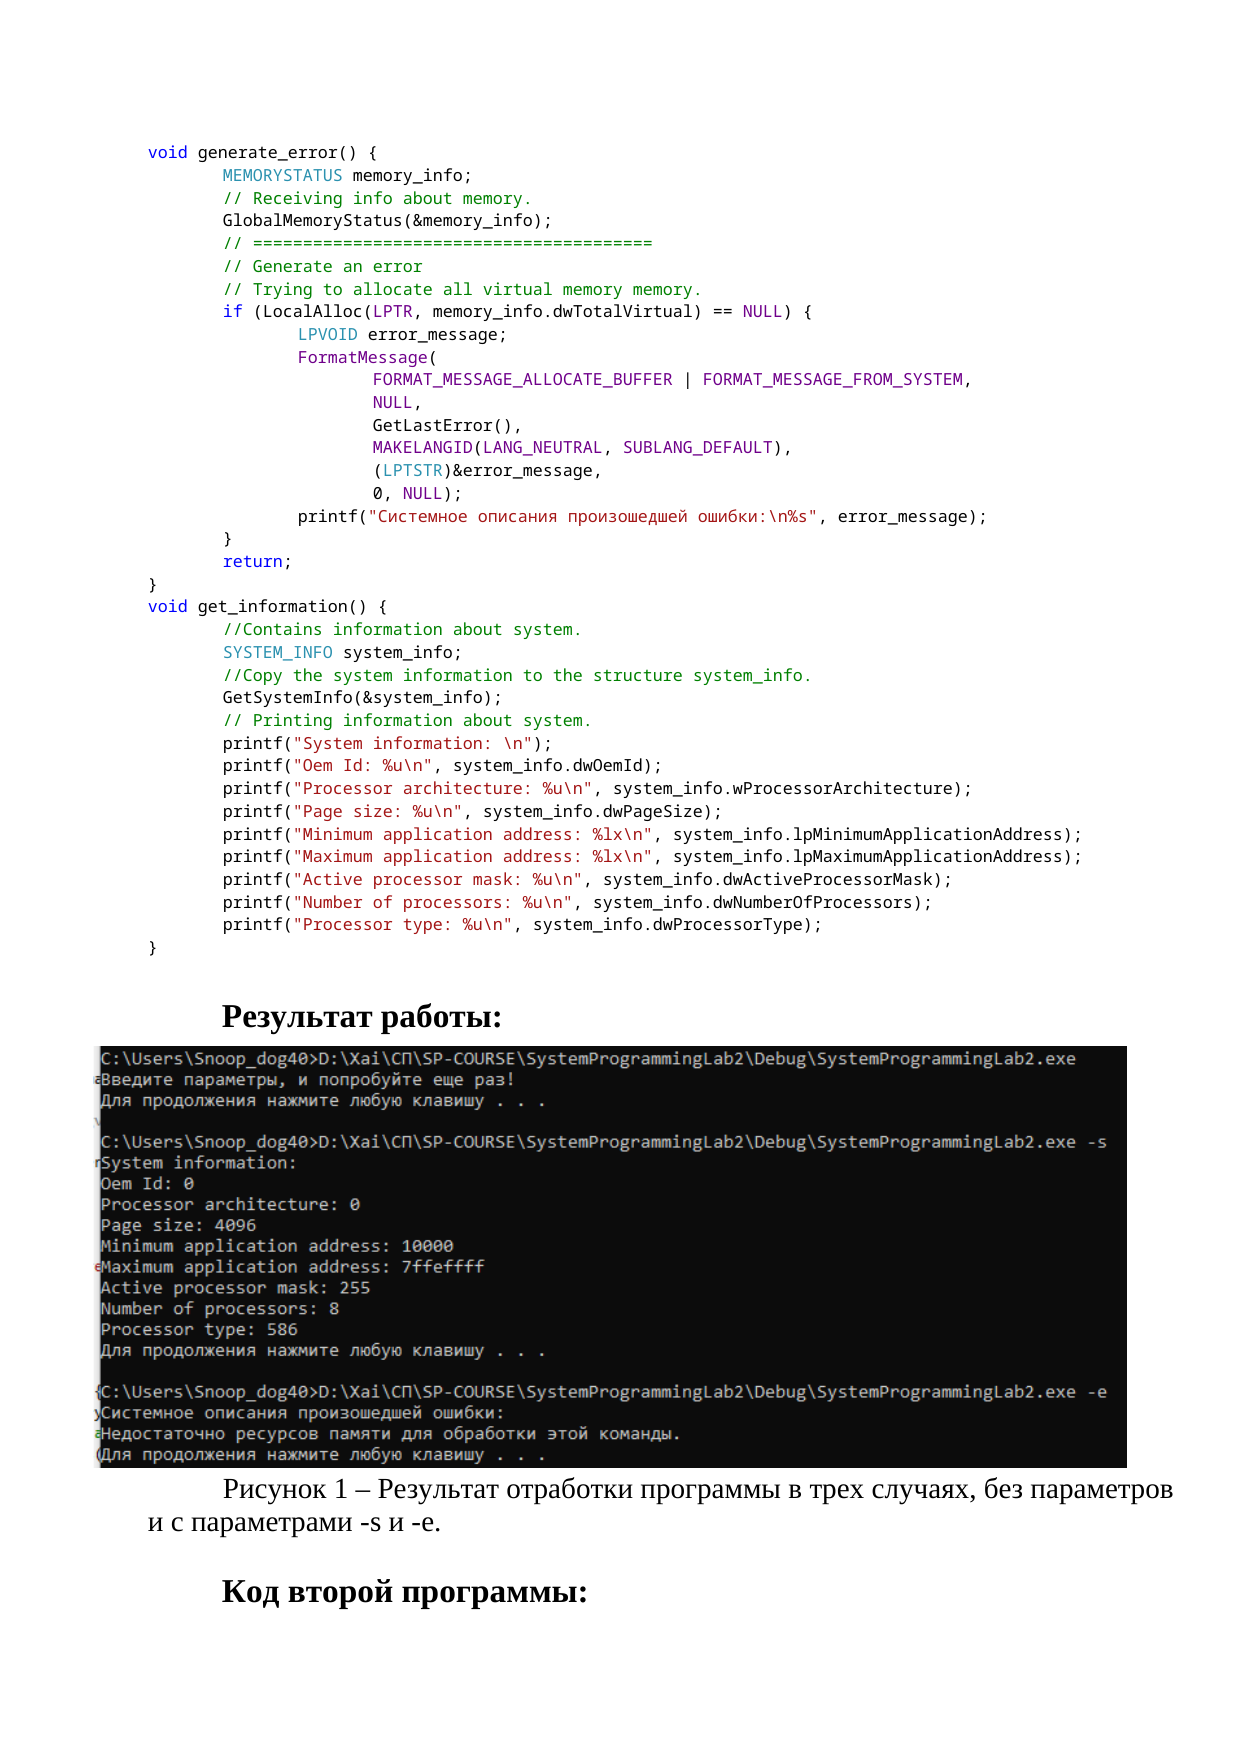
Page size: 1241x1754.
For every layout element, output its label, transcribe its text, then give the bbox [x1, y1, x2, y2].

text // Generate an error [148, 254, 1181, 277]
text FormatMessage( [148, 345, 1181, 368]
picture [93, 1046, 1127, 1468]
text 0, NULL); [148, 481, 1181, 504]
text // ======================================== [148, 232, 1181, 254]
text printf("Minimum application address: %lx\n", system_info.lpMinimumApplicationAddress); [148, 822, 1181, 845]
text if (LocalAlloc(LPTR, memory_info.dwTotalVirtual) == NULL) { [148, 300, 1181, 322]
text //Contains information about system. [148, 618, 1181, 640]
text printf("Processor architecture: %u\n", system_info.wProcessorArchitecture); [148, 777, 1181, 799]
text printf("Maximum application address: %lx\n", system_info.lpMaximumApplicationAddress); [148, 845, 1181, 867]
text } [148, 572, 1181, 595]
text SYSTEM_INFO system_info; [148, 640, 1181, 663]
text LPVOID error_message; [148, 322, 1181, 345]
text printf("Processor type: %u\n", system_info.dwProcessorType); [148, 913, 1181, 936]
text printf("Oem Id: %u\n", system_info.dwOemId); [148, 754, 1181, 777]
text Результат работы: [148, 997, 1181, 1035]
text NULL, [148, 391, 1181, 413]
text MEMORYSTATUS memory_info; [148, 163, 1181, 186]
text printf("Active processor mask: %u\n", system_info.dwActiveProcessorMask); [148, 867, 1181, 890]
text printf("Number of processors: %u\n", system_info.dwNumberOfProcessors); [148, 890, 1181, 913]
text FORMAT_MESSAGE_ALLOCATE_BUFFER | FORMAT_MESSAGE_FROM_SYSTEM, [148, 368, 1181, 391]
text void generate_error() { [148, 141, 1181, 163]
text printf("Page size: %u\n", system_info.dwPageSize); [148, 799, 1181, 822]
text //Copy the system information to the structure system_info. [148, 663, 1181, 686]
text GlobalMemoryStatus(&memory_info); [148, 209, 1181, 232]
text Код второй программы: [148, 1572, 1181, 1610]
text // Printing information about system. [148, 708, 1181, 731]
text (LPTSTR)&error_message, [148, 459, 1181, 481]
text void get_information() { [148, 595, 1181, 618]
text printf("System information: \n"); [148, 731, 1181, 754]
text return; [148, 549, 1181, 572]
text Рисунок 1 – Результат отработки программы в трех случаях, без параметров и с параметрами -s и -e. [148, 1471, 1181, 1538]
text } [148, 527, 1181, 549]
text } [148, 936, 1181, 958]
text // Trying to allocate all virtual memory memory. [148, 277, 1181, 300]
text GetSystemInfo(&system_info); [148, 686, 1181, 708]
text // Receiving info about memory. [148, 186, 1181, 209]
text MAKELANGID(LANG_NEUTRAL, SUBLANG_DEFAULT), [148, 436, 1181, 459]
text GetLastError(), [148, 413, 1181, 436]
text printf("Системное описания произошедшей ошибки:\n%s", error_message); [148, 504, 1181, 527]
